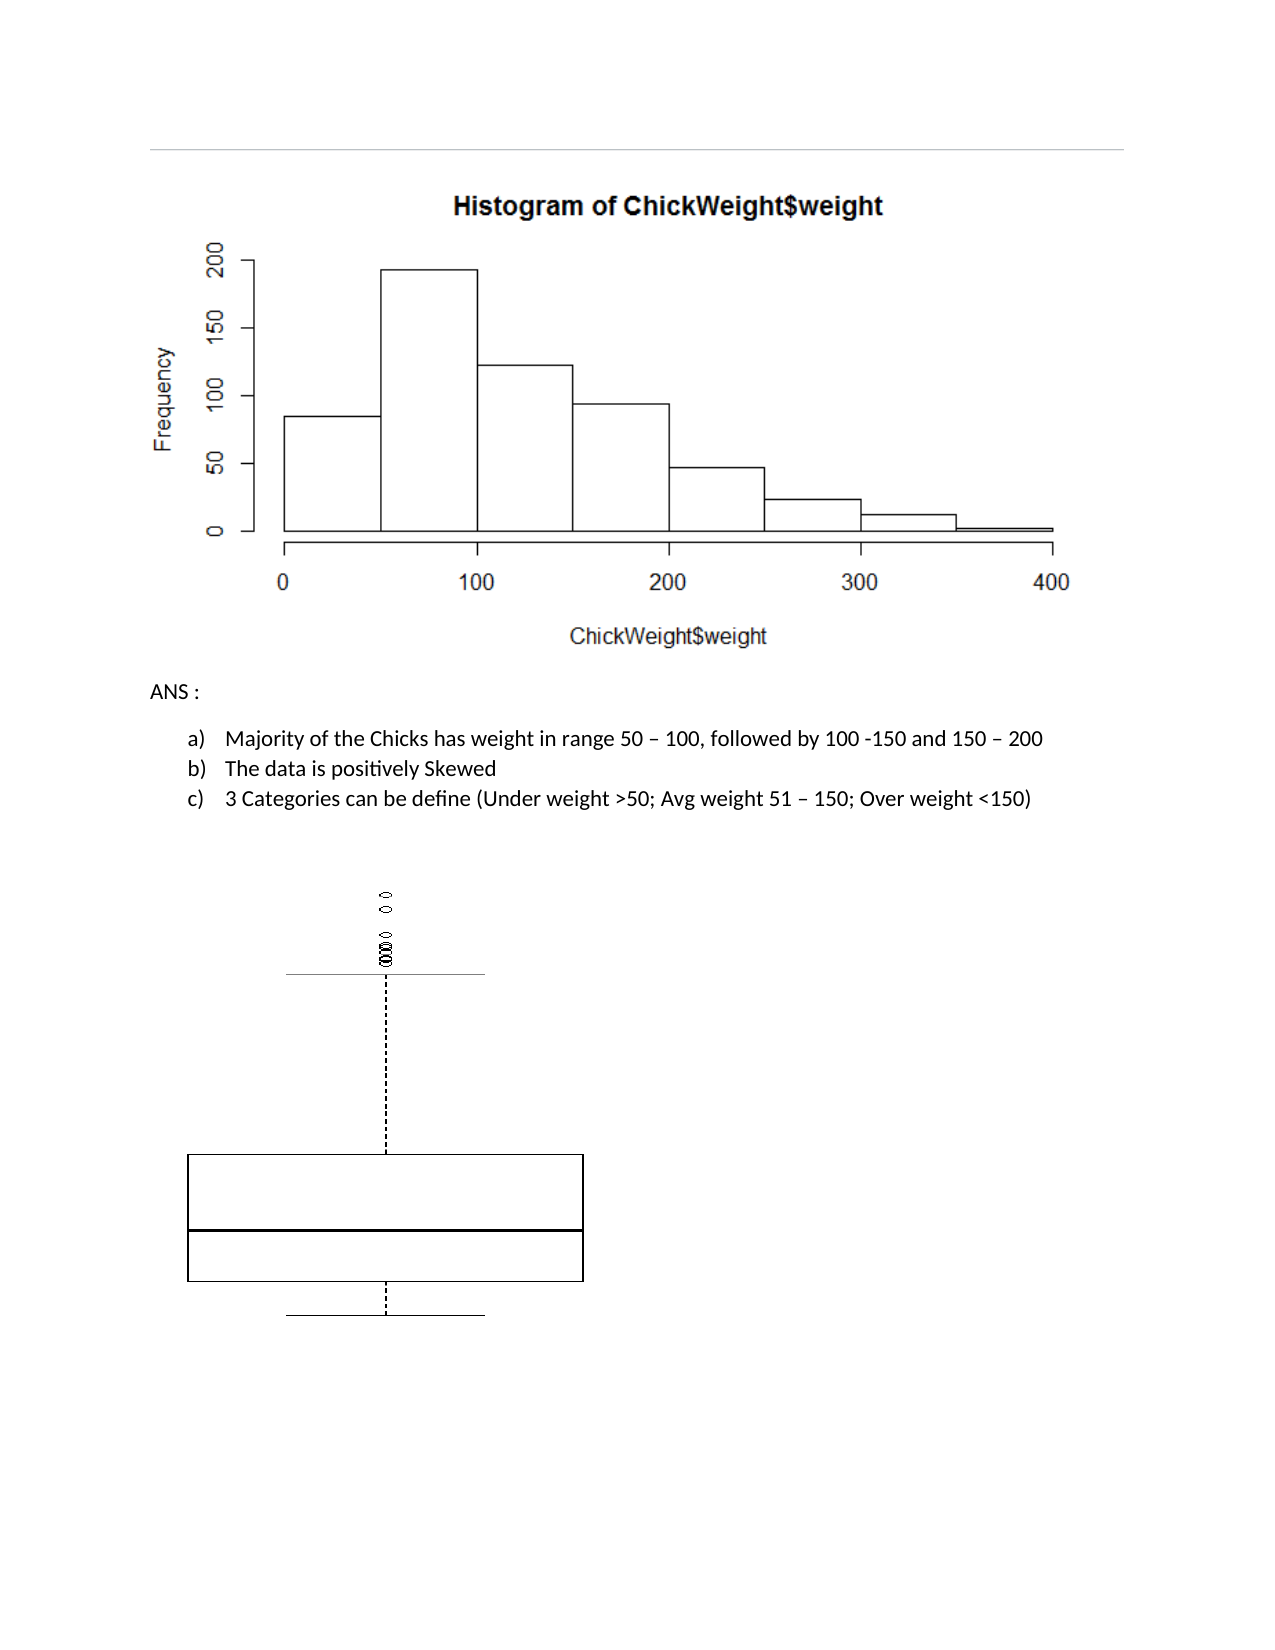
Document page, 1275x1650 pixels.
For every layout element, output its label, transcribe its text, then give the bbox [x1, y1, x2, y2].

text ANS : [150, 677, 1125, 705]
list 3 Categories can be define (Under weight >50; Avg weight 51 – 150; Over weight <150) [187, 784, 1125, 812]
list Majority of the Chicks has weight in range 50 – 100, followed by 100 -150 and 150 – 200 [187, 724, 1125, 752]
list The data is positively Skewed [187, 754, 1125, 782]
picture [150, 877, 632, 1363]
picture [150, 149, 1124, 658]
